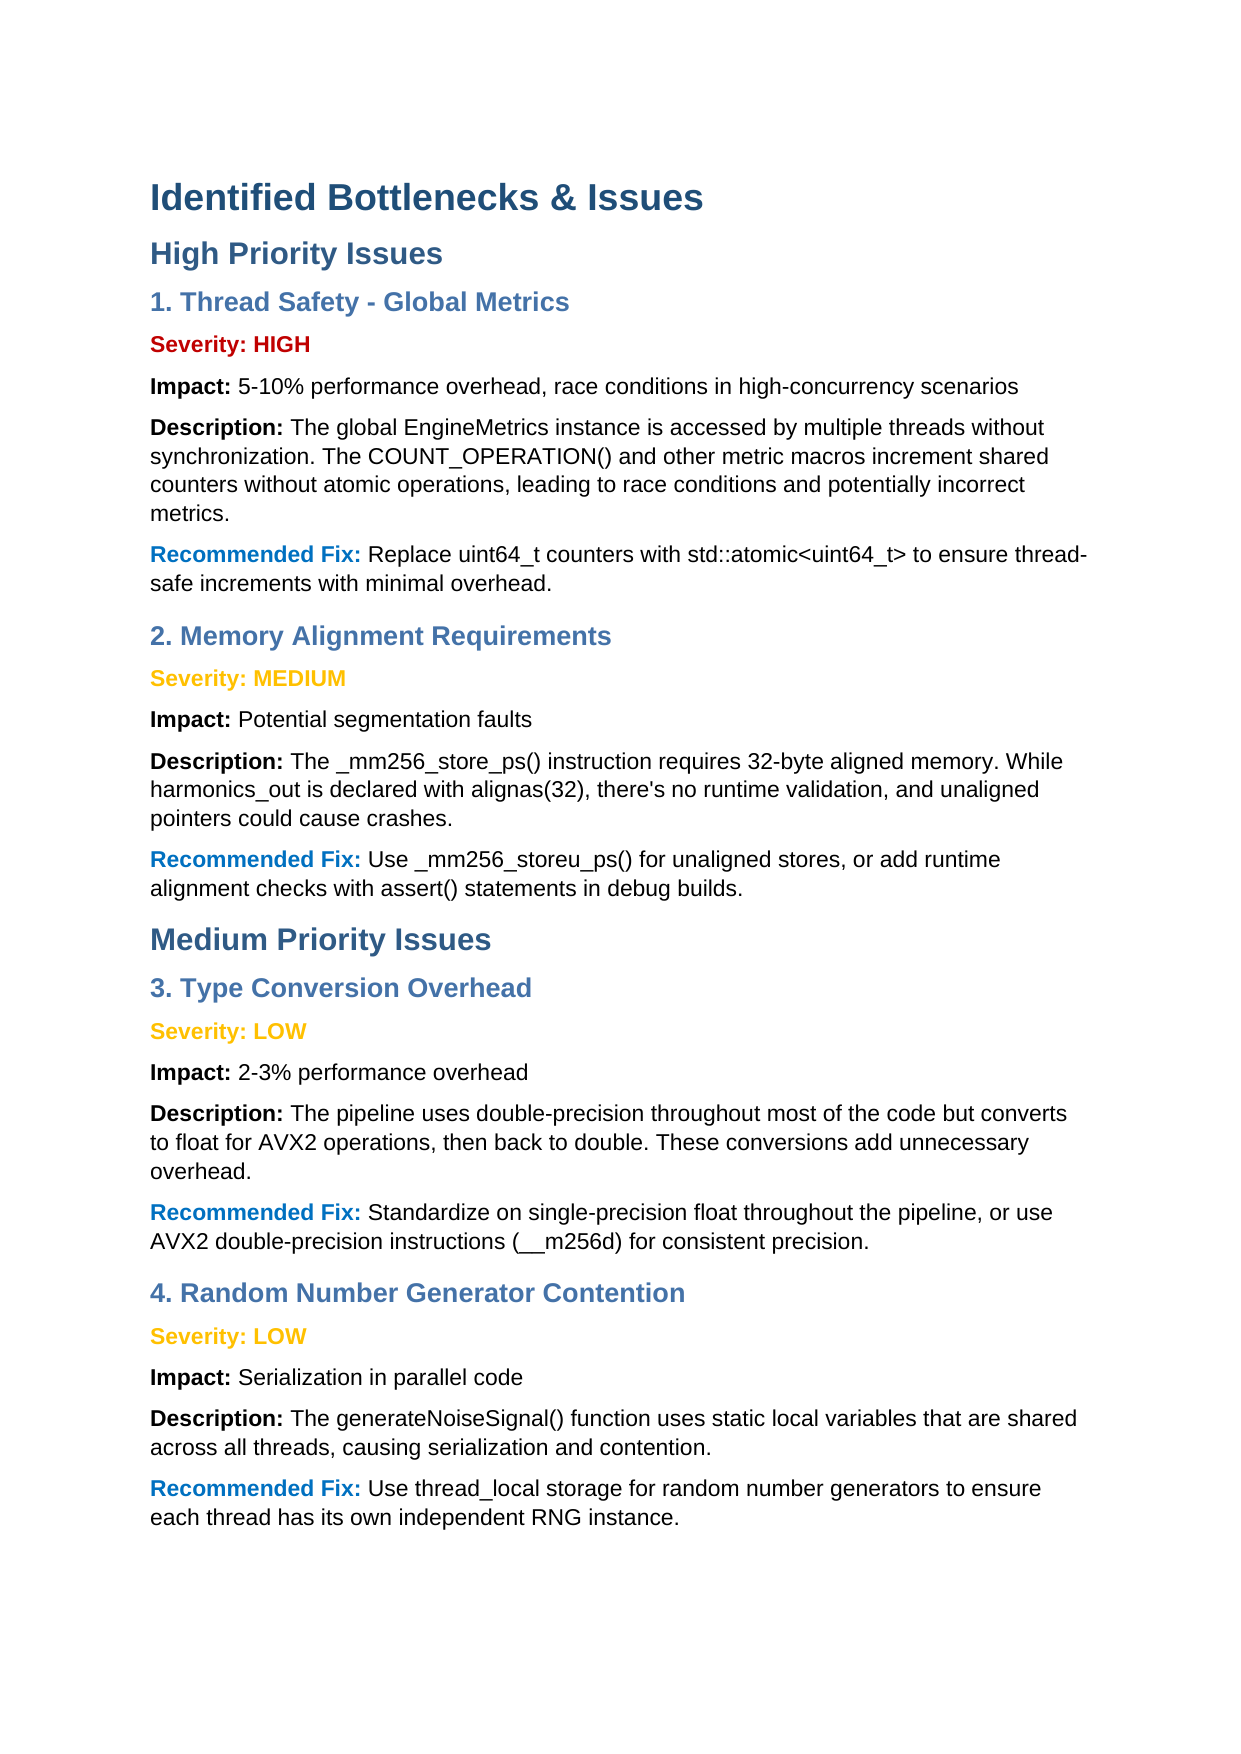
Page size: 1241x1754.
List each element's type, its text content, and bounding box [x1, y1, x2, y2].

text Severity: LOW [150, 1016, 1090, 1045]
text Impact: Potential segmentation faults [150, 705, 1090, 734]
subtitle 3. Type Conversion Overhead [150, 975, 1090, 1004]
text Recommended Fix: Standardize on single-precision float throughout the pipeline, or use AVX2 double-precision instructions (__m256d) for consistent precision. [150, 1197, 1090, 1255]
text Impact: 2-3% performance overhead [150, 1057, 1090, 1086]
text Impact: 5-10% performance overhead, race conditions in high-concurrency scenarios [150, 371, 1090, 400]
text Description: The pipeline uses double-precision throughout most of the code but converts to float for AVX2 operations, then back to double. These conversions add unnecessary overhead. [150, 1099, 1090, 1185]
text Description: The generateNoiseSignal() function uses static local variables that are shared across all threads, causing serialization and contention. [150, 1404, 1090, 1461]
text Recommended Fix: Use thread_local storage for random number generators to ensure each thread has its own independent RNG instance. [150, 1474, 1090, 1531]
text Recommended Fix: Use _mm256_storeu_ps() for unaligned stores, or add runtime alignment checks with assert() statements in debug builds. [150, 845, 1090, 902]
text Description: The _mm256_store_ps() instruction requires 32-byte aligned memory. While harmonics_out is declared with alignas(32), there's no runtime validation, and unaligned pointers could cause crashes. [150, 746, 1090, 832]
subtitle High Priority Issues [150, 241, 1090, 270]
subtitle 4. Random Number Generator Contention [150, 1280, 1090, 1309]
subtitle Medium Priority Issues [150, 927, 1090, 956]
subtitle 2. Memory Alignment Requirements [150, 622, 1090, 651]
text Severity: HIGH [150, 330, 1090, 359]
text Severity: LOW [150, 1321, 1090, 1350]
text Recommended Fix: Replace uint64_t counters with std::atomic<uint64_t> to ensure thread-safe increments with minimal overhead. [150, 540, 1090, 597]
subtitle 1. Thread Safety - Global Metrics [150, 289, 1090, 317]
text Severity: MEDIUM [150, 664, 1090, 692]
text Description: The global EngineMetrics instance is accessed by multiple threads without synchronization. The COUNT_OPERATION() and other metric macros increment shared counters without atomic operations, leading to race conditions and potentially incorrect metrics. [150, 412, 1090, 527]
text Impact: Serialization in parallel code [150, 1362, 1090, 1391]
subtitle Identified Bottlenecks & Issues [150, 187, 1090, 216]
